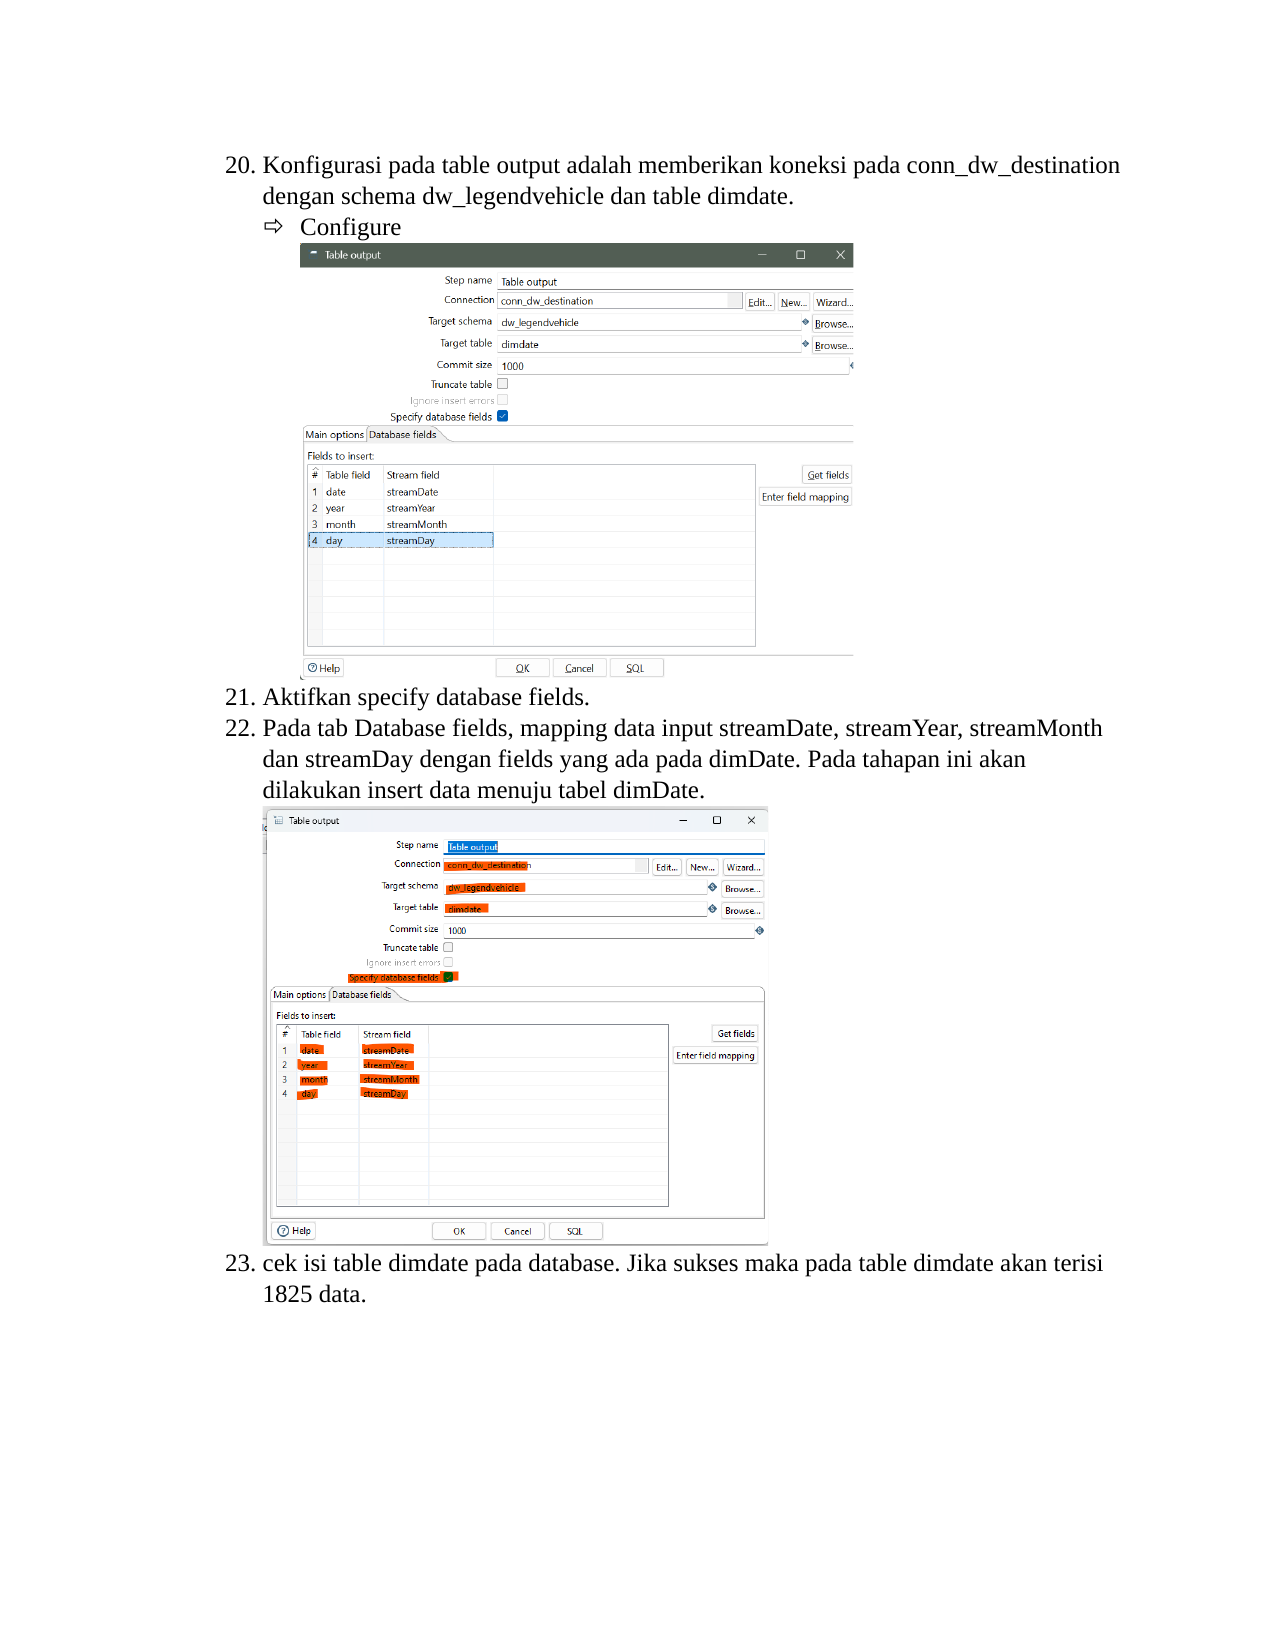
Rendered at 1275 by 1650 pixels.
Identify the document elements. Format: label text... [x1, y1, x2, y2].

list Pada tab Database fields, mapping data input streamDate, streamYear, streamMonth dan streamDay dengan fields yang ada pada dimDate. Pada tahapan ini akan dilakukan insert data menuju tabel dimDate. [225, 713, 1125, 804]
list Configure [262, 212, 1125, 241]
picture [300, 243, 854, 680]
list Konfigurasi pada table output adalah memberikan koneksi pada conn_dw_destination dengan schema dw_legendvehicle dan table dimdate. [225, 150, 1125, 210]
list Aktifkan specify database fields. [225, 682, 1125, 711]
list cek isi table dimdate pada database. Jika sukses maka pada table dimdate akan terisi 1825 data. [225, 1248, 1125, 1308]
picture [262, 806, 769, 1246]
